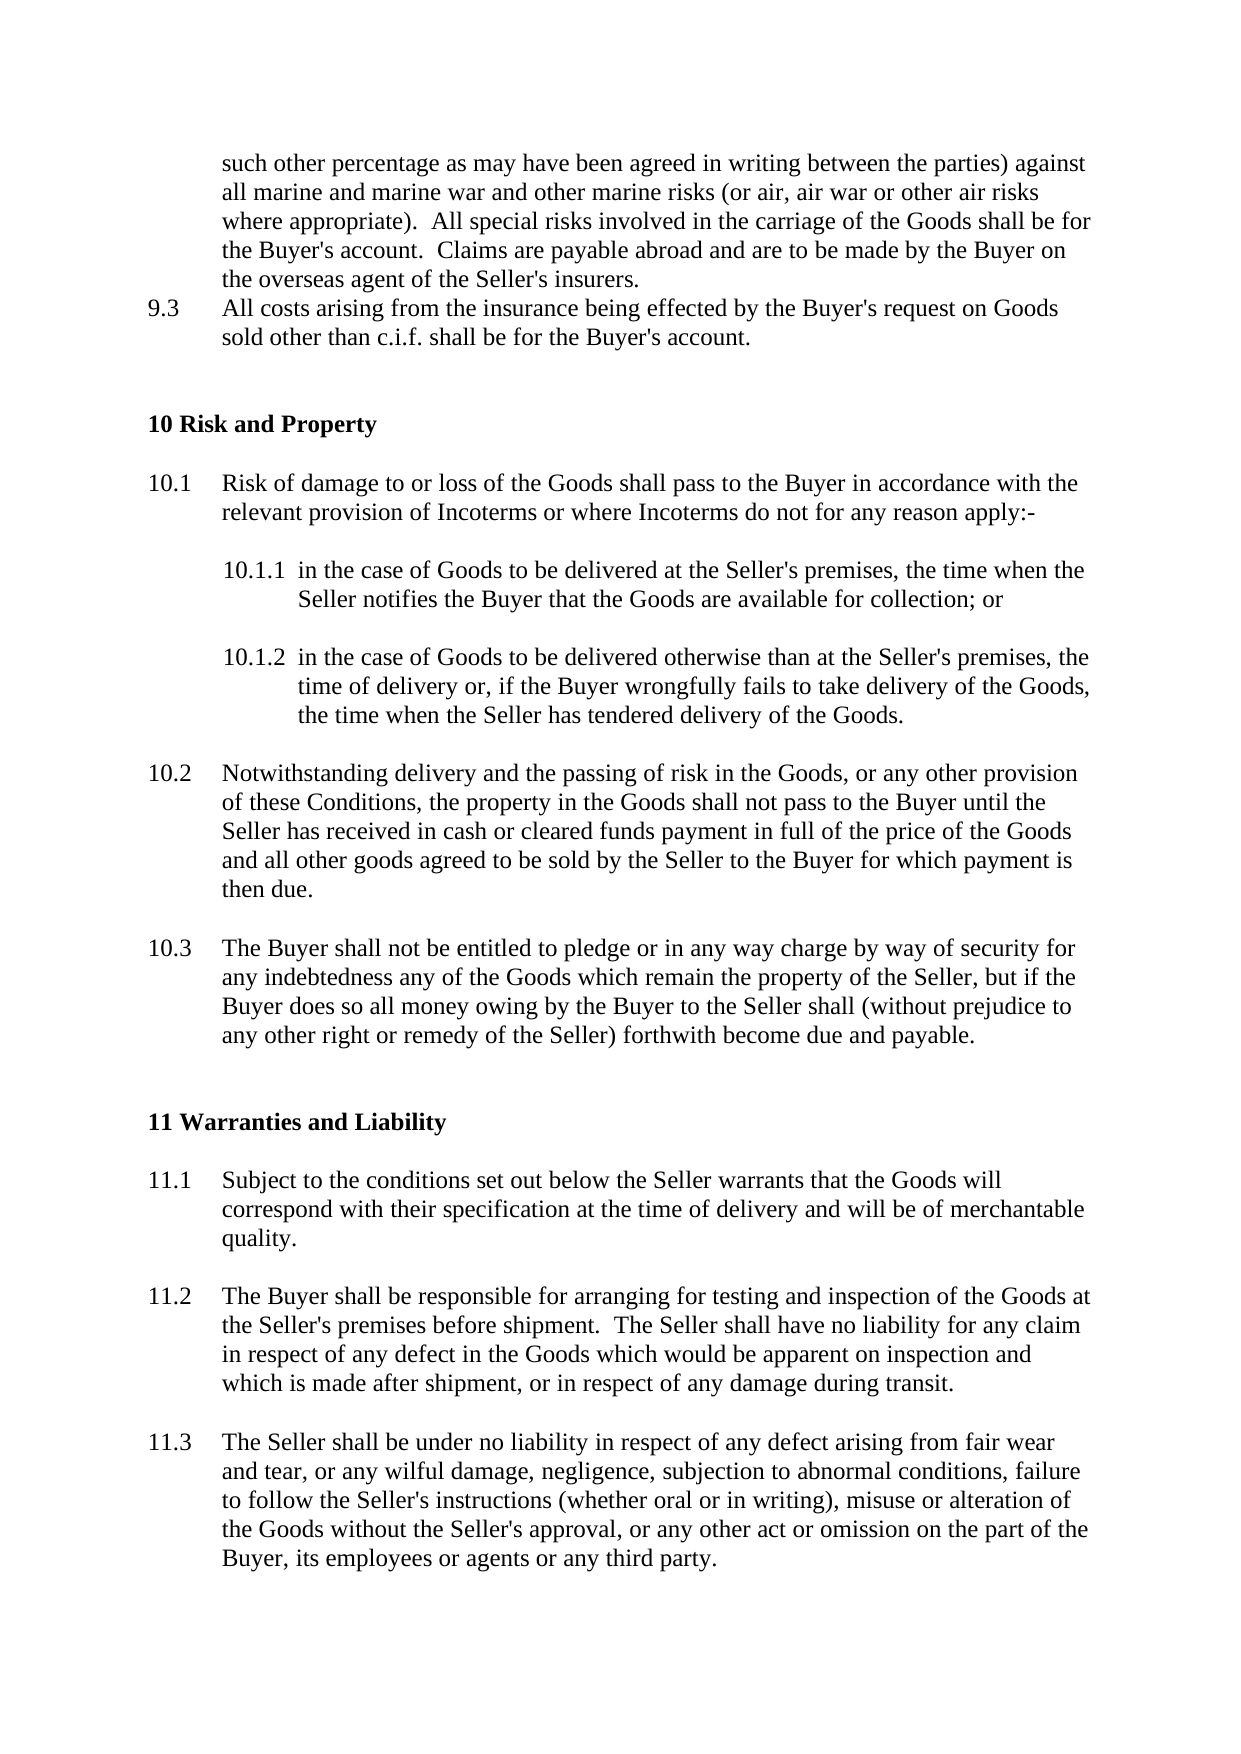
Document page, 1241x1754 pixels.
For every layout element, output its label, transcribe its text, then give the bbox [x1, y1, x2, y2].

text 10.1 Risk of damage to or loss of the Goods shall pass to the Buyer in accordance with the relevant provision of Incoterms or where Incoterms do not for any reason apply:- [148, 467, 1092, 526]
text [148, 148, 1092, 293]
text 11.3 The Seller shall be under no liability in respect of any defect arising from fair wear and tear, or any wilful damage, negligence, subjection to abnormal conditions, failure to follow the Seller's instructions (whether oral or in writing), misuse or alteration of the Goods without the Seller's approval, or any other act or omission on the part of the Buyer, its employees or agents or any third party. [148, 1426, 1092, 1572]
text 11 Warranties and Liability [148, 1107, 1092, 1136]
text 10.1.1 in the case of Goods to be delivered at the Seller's premises, the time when the Seller notifies the Buyer that the Goods are available for collection; or [223, 554, 1092, 613]
text 10 Risk and Property [148, 409, 1092, 438]
text 11.1 Subject to the conditions set out below the Seller warrants that the Goods will correspond with their specification at the time of delivery and will be of merchantable quality. [148, 1165, 1092, 1252]
text 10.1.2 in the case of Goods to be delivered otherwise than at the Seller's premises, the time of delivery or, if the Buyer wrongfully fails to take delivery of the Goods, the time when the Seller has tendered delivery of the Goods. [223, 642, 1092, 729]
text 10.3 The Buyer shall not be entitled to pledge or in any way charge by way of security for any indebtedness any of the Goods which remain the property of the Seller, but if the Buyer does so all money owing by the Buyer to the Seller shall (without prejudice to any other right or remedy of the Seller) forthwith become due and payable. [148, 932, 1092, 1049]
text 9.3 All costs arising from the insurance being effected by the Buyer's request on Goods sold other than c.i.f. shall be for the Buyer's account. [148, 293, 1092, 351]
text 10.2 Notwithstanding delivery and the passing of risk in the Goods, or any other provision of these Conditions, the property in the Goods shall not pass to the Buyer until the Seller has received in cash or cleared funds payment in full of the price of the Goods and all other goods agreed to be sold by the Seller to the Buyer for which payment is then due. [148, 758, 1092, 903]
text 11.2 The Buyer shall be responsible for arranging for testing and inspection of the Goods at the Seller's premises before shipment. The Seller shall have no liability for any claim in respect of any defect in the Goods which would be apparent on inspection and which is made after shipment, or in respect of any damage during transit. [148, 1281, 1092, 1397]
